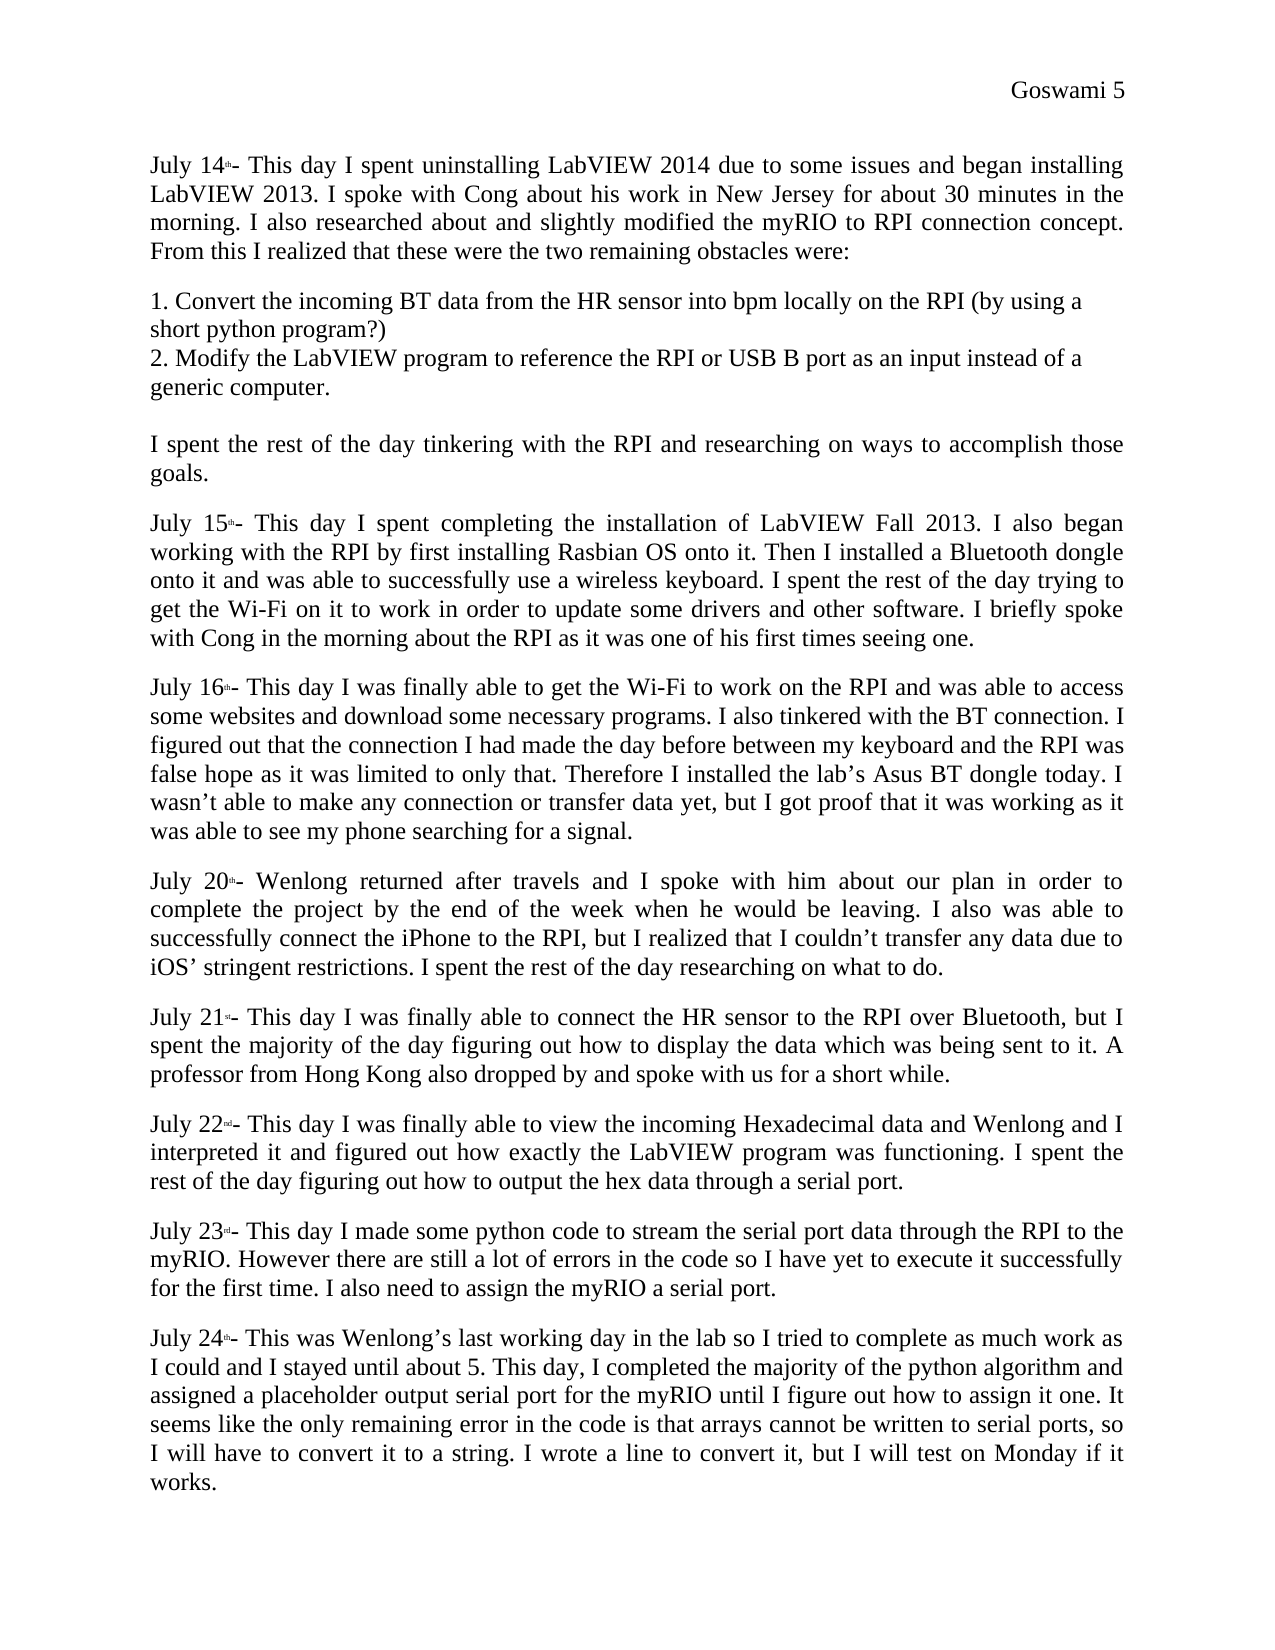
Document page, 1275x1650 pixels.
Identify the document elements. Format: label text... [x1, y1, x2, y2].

text July 22nd- This day I was finally able to view the incoming Hexadecimal data and Wenlong and I interpreted it and figured out how exactly the LabVIEW program was functioning. I spent the rest of the day figuring out how to output the hex data through a serial port. [150, 1109, 1125, 1195]
text July 16th- This day I was finally able to get the Wi-Fi to work on the RPI and was able to access some websites and download some necessary programs. I also tinkered with the BT connection. I figured out that the connection I had made the day before between my keyboard and the RPI was false hope as it was limited to only that. Therefore I installed the lab’s Asus BT dongle today. I wasn’t able to make any connection or transfer data yet, but I got proof that it was working as it was able to see my phone searching for a signal. [150, 672, 1125, 845]
text July 14th- This day I spent uninstalling LabVIEW 2014 due to some issues and began installing LabVIEW 2013. I spoke with Cong about his work in New Jersey for about 30 minutes in the morning. I also researched about and slightly modified the myRIO to RPI connection concept. From this I realized that these were the two remaining obstacles were: [150, 150, 1125, 265]
text July 21st- This day I was finally able to connect the HR sensor to the RPI over Bluetooth, but I spent the majority of the day figuring out how to display the data which was being sent to it. A professor from Hong Kong also dropped by and spoke with us for a short while. [150, 1002, 1125, 1088]
text July 24th- This was Wenlong’s last working day in the lab so I tried to complete as much work as I could and I stayed until about 5. This day, I completed the majority of the python algorithm and assigned a placeholder output serial port for the myRIO until I figure out how to assign it one. It seems like the only remaining error in the code is that arrays cannot be written to serial ports, so I will have to convert it to a string. I wrote a line to convert it, but I will test on Monday if it works. [150, 1323, 1125, 1495]
text July 15th- This day I spent completing the installation of LabVIEW Fall 2013. I also began working with the RPI by first installing Rasbian OS onto it. Then I installed a Bluetooth dongle onto it and was able to successfully use a wireless keyboard. I spent the rest of the day trying to get the Wi-Fi on it to work in order to update some drivers and other software. I briefly spoke with Cong in the morning about the RPI as it was one of his first times seeing one. [150, 508, 1125, 652]
text 2. Modify the LabVIEW program to reference the RPI or USB B port as an input instead of a generic computer. [150, 343, 1125, 401]
text I spent the rest of the day tinkering with the RPI and researching on ways to accomplish those goals. [150, 429, 1125, 487]
text July 23rd- This day I made some python code to stream the serial port data through the RPI to the myRIO. However there are still a lot of errors in the code so I have yet to execute it successfully for the first time. I also need to assign the myRIO a serial port. [150, 1216, 1125, 1302]
text July 20th- Wenlong returned after travels and I spoke with him about our plan in order to complete the project by the end of the week when he would be leaving. I also was able to successfully connect the iPhone to the RPI, but I realized that I couldn’t transfer any data due to iOS’ stringent restrictions. I spent the rest of the day researching on what to do. [150, 866, 1125, 981]
text 1. Convert the incoming BT data from the HR sensor into bpm locally on the RPI (by using a short python program?) [150, 286, 1125, 343]
